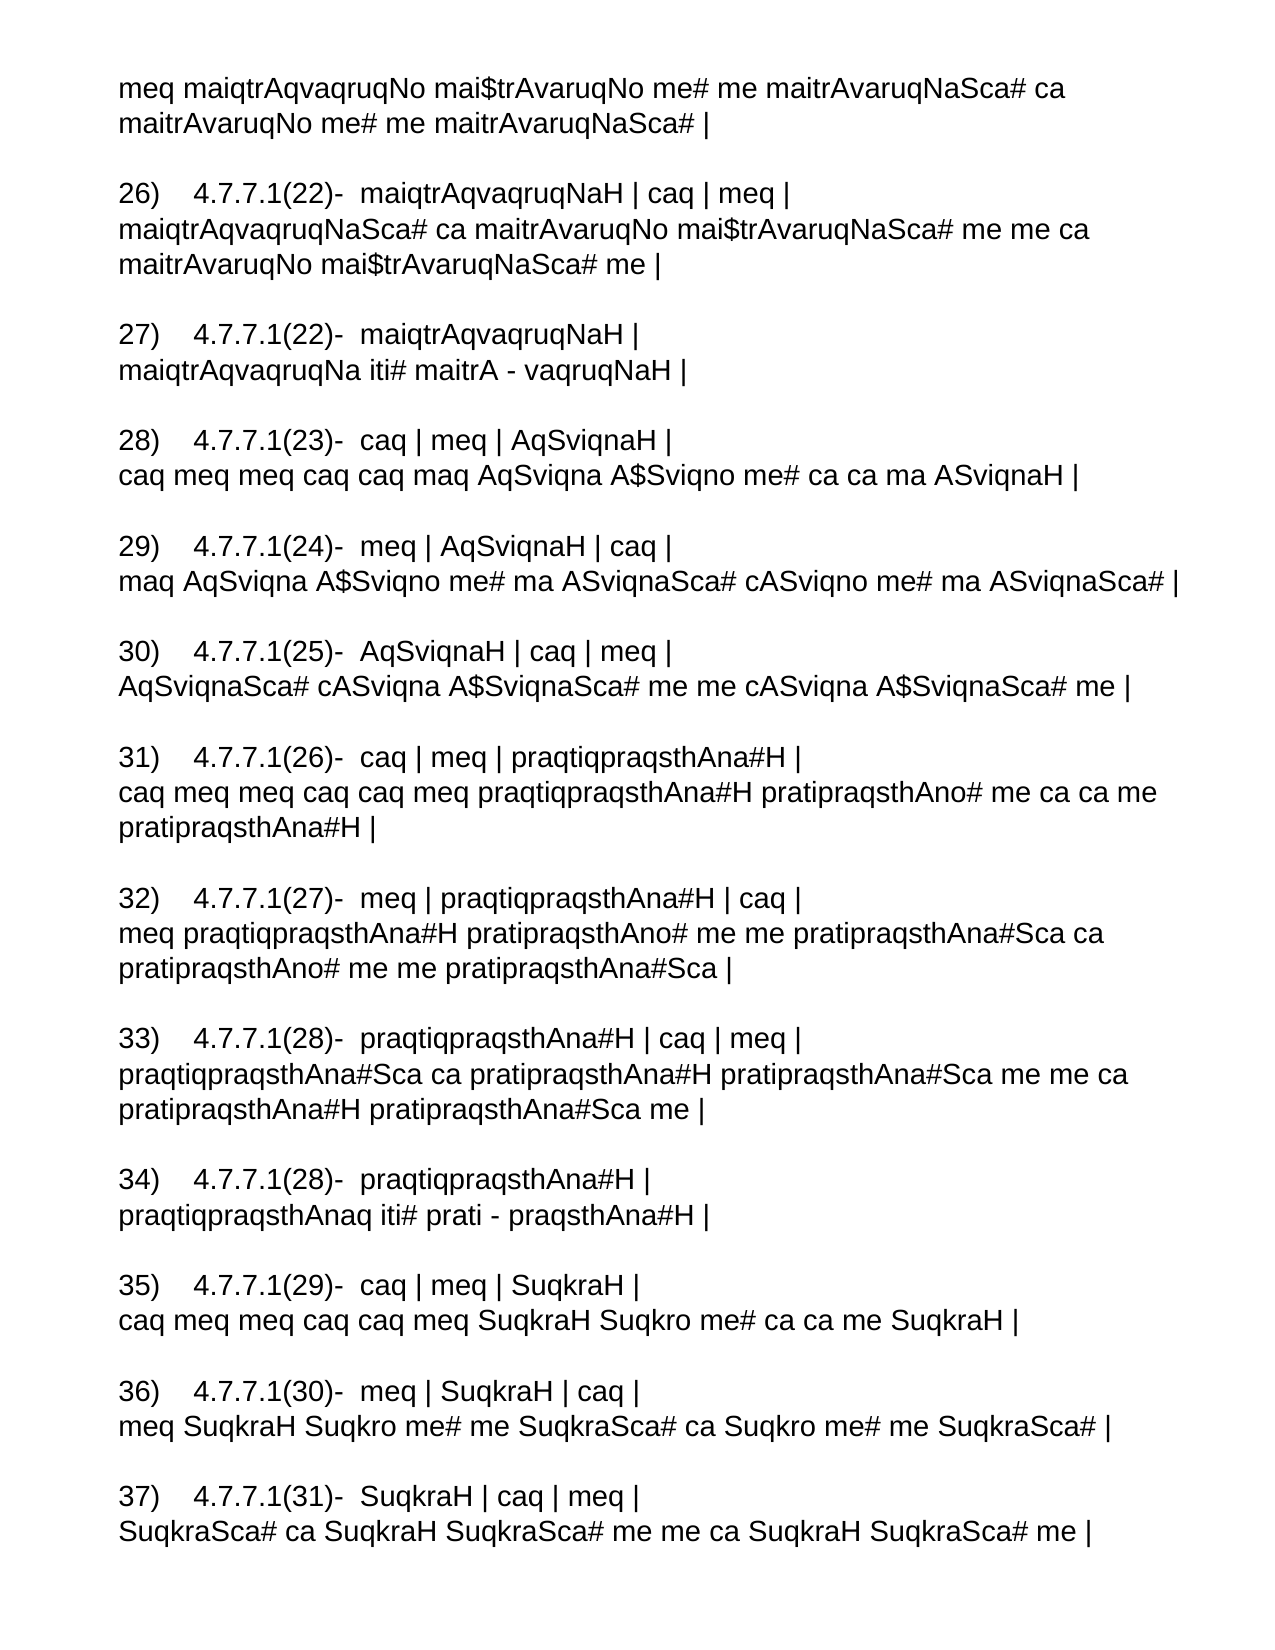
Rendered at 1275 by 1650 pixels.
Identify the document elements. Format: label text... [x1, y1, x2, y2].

text maq AqSviqna A$Sviqno me# ma ASviqnaSca# cASviqno me# ma ASviqnaSca# | [118, 564, 1204, 597]
text praqtiqpraqsthAnaq iti# prati - praqsthAna#H | [118, 1197, 1204, 1231]
text caq meq meq caq caq meq praqtiqpraqsthAna#H pratipraqsthAno# me ca ca me pratipraqsthAna#H | [118, 775, 1204, 844]
text 33) 4.7.7.1(28)- praqtiqpraqsthAna#H | caq | meq | [118, 1021, 1204, 1055]
text 29) 4.7.7.1(24)- meq | AqSviqnaH | caq | [118, 528, 1204, 562]
text 26) 4.7.7.1(22)- maiqtrAqvaqruqNaH | caq | meq | [118, 176, 1204, 210]
text 30) 4.7.7.1(25)- AqSviqnaH | caq | meq | [118, 634, 1204, 668]
text 28) 4.7.7.1(23)- caq | meq | AqSviqnaH | [118, 423, 1204, 456]
text SuqkraSca# ca SuqkraH SuqkraSca# me me ca SuqkraH SuqkraSca# me | [118, 1514, 1204, 1548]
text 27) 4.7.7.1(22)- maiqtrAqvaqruqNaH | [118, 317, 1204, 351]
text caq meq meq caq caq meq SuqkraH Suqkro me# ca ca me SuqkraH | [118, 1303, 1204, 1337]
text praqtiqpraqsthAna#Sca ca pratipraqsthAna#H pratipraqsthAna#Sca me me ca pratipraqsthAna#H pratipraqsthAna#Sca me | [118, 1057, 1204, 1125]
text 37) 4.7.7.1(31)- SuqkraH | caq | meq | [118, 1479, 1204, 1513]
text 34) 4.7.7.1(28)- praqtiqpraqsthAna#H | [118, 1162, 1204, 1196]
text 32) 4.7.7.1(27)- meq | praqtiqpraqsthAna#H | caq | [118, 881, 1204, 914]
text meq maiqtrAqvaqruqNo mai$trAvaruqNo me# me maitrAvaruqNaSca# ca maitrAvaruqNo me# me maitrAvaruqNaSca# | [118, 71, 1204, 139]
text 36) 4.7.7.1(30)- meq | SuqkraH | caq | [118, 1373, 1204, 1407]
text meq SuqkraH Suqkro me# me SuqkraSca# ca Suqkro me# me SuqkraSca# | [118, 1409, 1204, 1442]
text 31) 4.7.7.1(26)- caq | meq | praqtiqpraqsthAna#H | [118, 740, 1204, 773]
text AqSviqnaSca# cASviqna A$SviqnaSca# me me cASviqna A$SviqnaSca# me | [118, 669, 1204, 703]
text meq praqtiqpraqsthAna#H pratipraqsthAno# me me pratipraqsthAna#Sca ca pratipraqsthAno# me me pratipraqsthAna#Sca | [118, 916, 1204, 984]
text maiqtrAqvaqruqNa iti# maitrA - vaqruqNaH | [118, 352, 1204, 386]
text 35) 4.7.7.1(29)- caq | meq | SuqkraH | [118, 1268, 1204, 1301]
text maiqtrAqvaqruqNaSca# ca maitrAvaruqNo mai$trAvaruqNaSca# me me ca maitrAvaruqNo mai$trAvaruqNaSca# me | [118, 212, 1204, 280]
text caq meq meq caq caq maq AqSviqna A$Sviqno me# ca ca ma ASviqnaH | [118, 458, 1204, 492]
